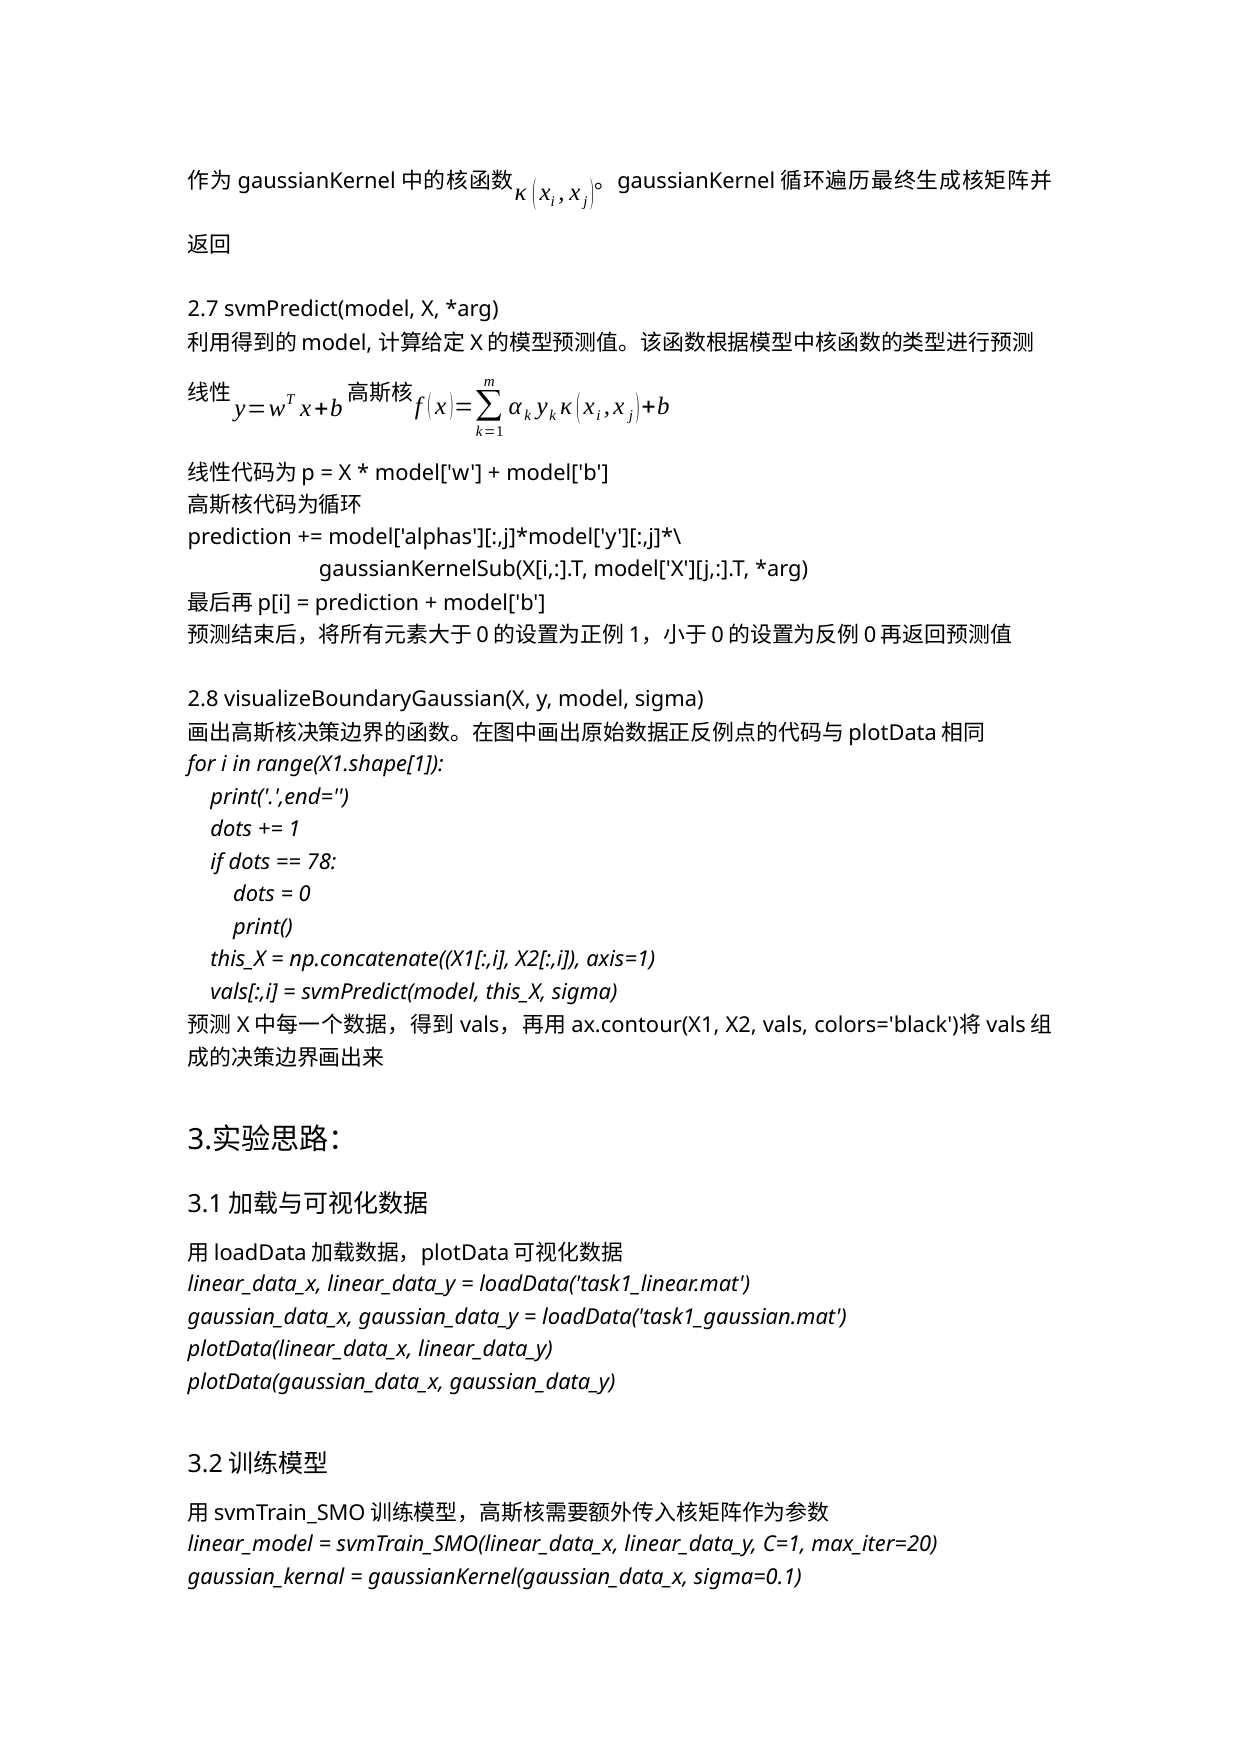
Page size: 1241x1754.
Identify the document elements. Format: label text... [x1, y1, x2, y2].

text 预测结束后，将所有元素大于0的设置为正例1，小于0的设置为反例0再返回预测值 [187, 617, 1053, 649]
text for i in range(X1.shape[1]): print('.',end='') dots += 1 if dots == 78: dots = 0 print() this_X = np.concatenate((X1[:,i], X2[:,i]), axis=1) vals[:,i] = svmPredict(model, this_X, sigma) [187, 747, 1053, 1007]
text linear_model = svmTrain_SMO(linear_data_x, linear_data_y, C=1, max_iter=20) [187, 1527, 1053, 1559]
text 利用得到的model, 计算给定X的模型预测值。该函数根据模型中核函数的类型进行预测 [187, 324, 1053, 357]
text 最后再p[i] = prediction + model['b'] [187, 584, 1053, 617]
text 用svmTrain_SMO训练模型，高斯核需要额外传入核矩阵作为参数 [187, 1494, 1053, 1527]
text 画出高斯核决策边界的函数。在图中画出原始数据正反例点的代码与plotData相同 [187, 714, 1053, 747]
text 2.7 svmPredict(model, X, *arg) [187, 292, 1053, 324]
text linear_data_x, linear_data_y = loadData('task1_linear.mat') [187, 1267, 1053, 1299]
text 3.2训练模型 [187, 1429, 1053, 1494]
text plotData(gaussian_data_x, gaussian_data_y) [187, 1364, 1053, 1397]
text 3.实验思路： [187, 1104, 1053, 1169]
text 2.8 visualizeBoundaryGaussian(X, y, model, sigma) [187, 682, 1053, 714]
text 高斯核代码为循环 [187, 487, 1053, 519]
text gaussianKernelSub(X[i,:].T, model['X'][j,:].T, *arg) [275, 552, 1053, 584]
text plotData(linear_data_x, linear_data_y) [187, 1332, 1053, 1364]
text prediction += model['alphas'][:,j]*model['y'][:,j]*\ [187, 519, 1053, 552]
text 3.1加载与可视化数据 [187, 1169, 1053, 1234]
text 预测X中每一个数据，得到vals，再用ax.contour(X1, X2, vals, colors='black')将vals组成的决策边界画出来 [187, 1007, 1053, 1072]
text gaussian_kernal = gaussianKernel(gaussian_data_x, sigma=0.1) [187, 1559, 1053, 1592]
text 线性 高斯核 [187, 357, 1053, 454]
text 用loadData加载数据，plotData可视化数据 [187, 1234, 1053, 1267]
text 线性代码为p = X * model['w'] + model['b'] [187, 454, 1053, 487]
text gaussian_data_x, gaussian_data_y = loadData('task1_gaussian.mat') [187, 1299, 1053, 1332]
text 作为gaussianKernel中的核函数。gaussianKernel循环遍历最终生成核矩阵并返回 [187, 162, 1053, 259]
